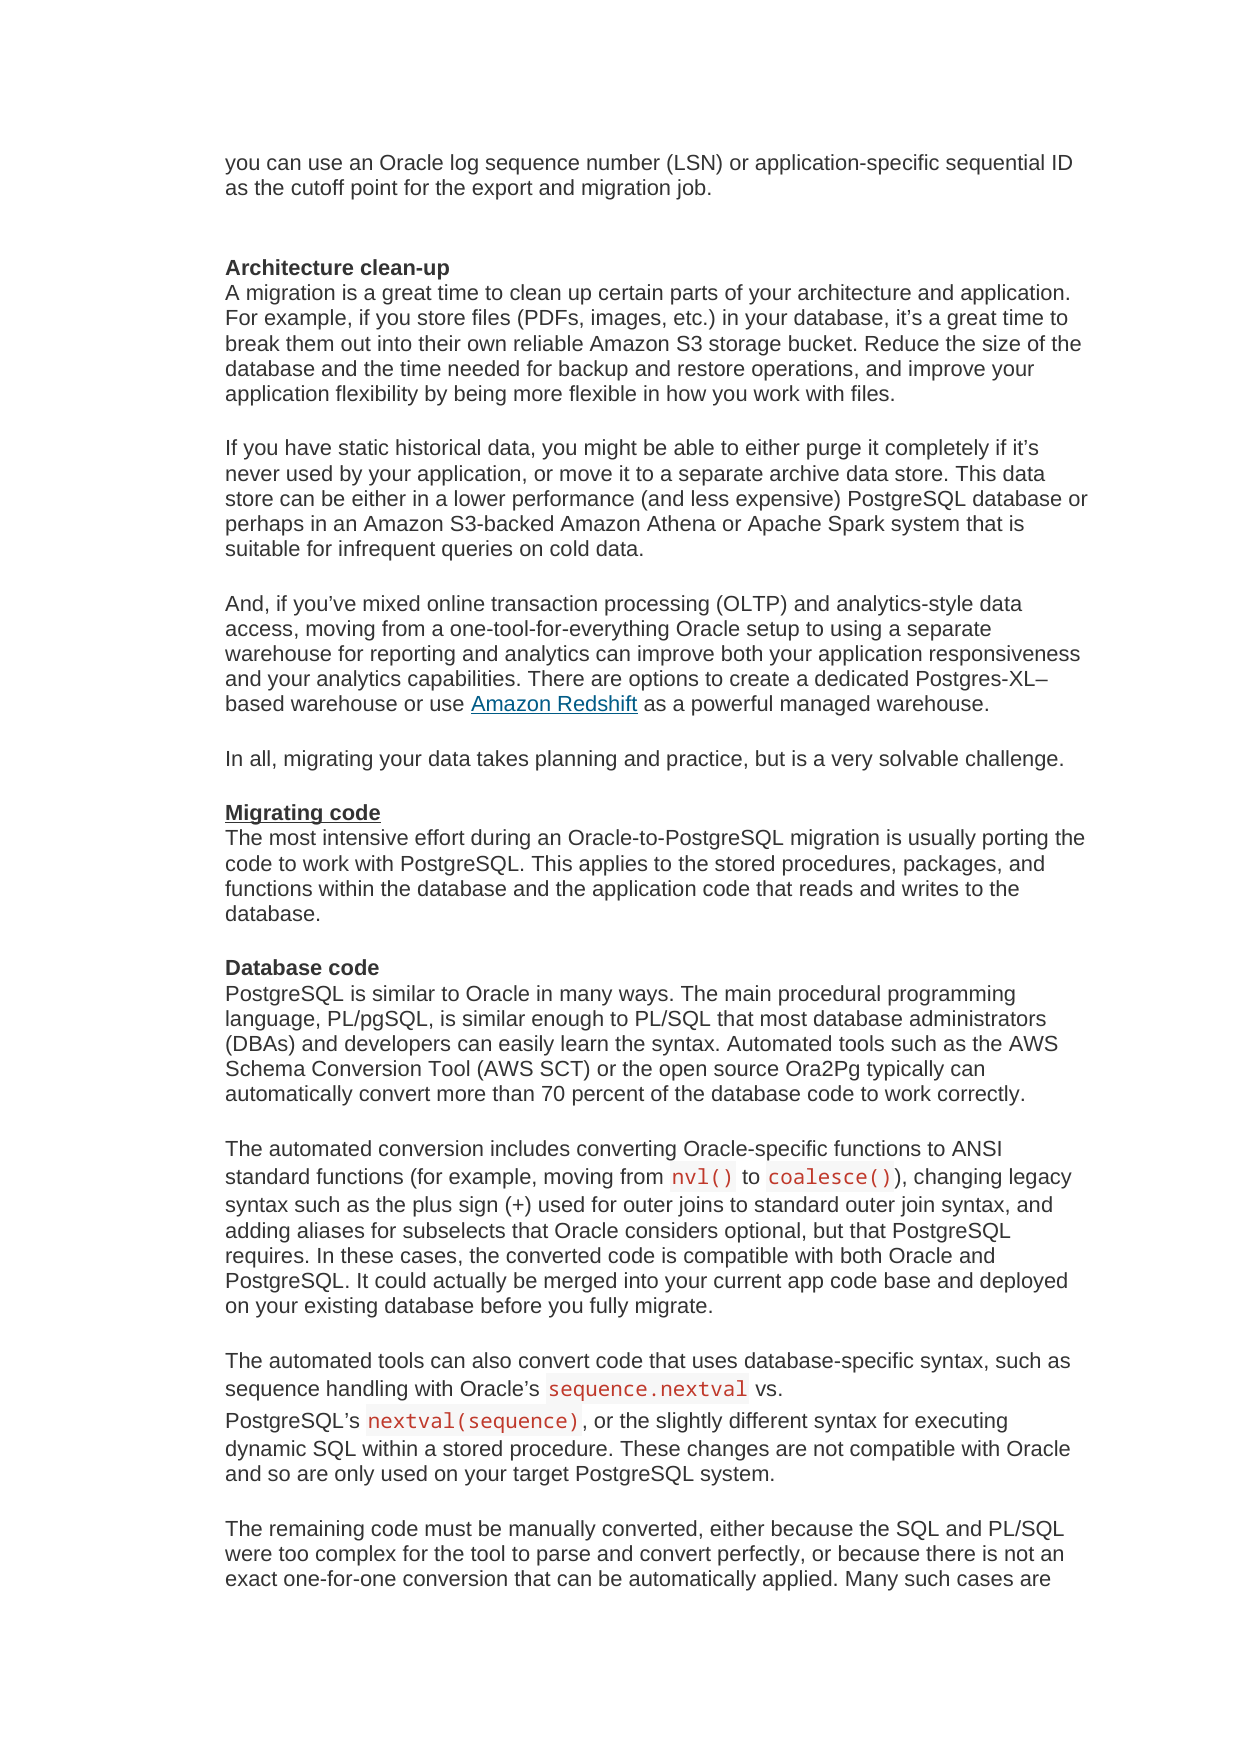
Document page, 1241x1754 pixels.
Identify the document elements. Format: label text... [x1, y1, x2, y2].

text If you have static historical data, you might be able to either purge it completely if it’s never used by your application, or move it to a separate archive data store. This data store can be either in a lower performance (and less expensive) PostgreSQL database or perhaps in an Amazon S3-backed Amazon Athena or Apache Spark system that is suitable for infrequent queries on cold data. [225, 435, 1090, 561]
text In all, migrating your data takes planning and practice, but is a very solvable challenge. [150, 746, 1090, 771]
text And, if you’ve mixed online transaction processing (OLTP) and analytics-style data access, moving from a one-tool-for-everything Oracle setup to using a separate warehouse for reporting and analytics can improve both your application responsiveness and your analytics capabilities. There are options to create a dedicated Postgres-XL–based warehouse or use Amazon Redshift as a powerful managed warehouse. [225, 590, 1090, 716]
text The automated tools can also convert code that uses database-specific syntax, such as sequence handling with Oracle’s sequence.nextval vs. PostgreSQL’s nextval(sequence), or the slightly different syntax for executing dynamic SQL within a stored procedure. These changes are not compatible with Oracle and so are only used on your target PostgreSQL system. [225, 1348, 1090, 1486]
text Database code PostgreSQL is similar to Oracle in many ways. The main procedural programming language, PL/pgSQL, is similar enough to PL/SQL that most database administrators (DBAs) and developers can easily learn the syntax. Automated tools such as the AWS Schema Conversion Tool (AWS SCT) or the open source Ora2Pg typically can automatically convert more than 70 percent of the database code to work correctly. [225, 955, 1090, 1106]
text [225, 150, 1090, 200]
text Migrating code The most intensive effort during an Oracle-to-PostgreSQL migration is usually porting the code to work with PostgreSQL. This applies to the stored procedures, packages, and functions within the database and the application code that reads and writes to the database. [225, 800, 1090, 926]
text The automated conversion includes converting Oracle-specific functions to ANSI standard functions (for example, moving from nvl() to coalesce()), changing legacy syntax such as the plus sign (+) used for outer joins to standard outer join syntax, and adding aliases for subselects that Oracle considers optional, but that PostgreSQL requires. In these cases, the converted code is compatible with both Oracle and PostgreSQL. It could actually be merged into your current app code base and deployed on your existing database before you fully migrate. [225, 1136, 1090, 1318]
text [225, 1516, 1090, 1591]
text Architecture clean-up A migration is a great time to clean up certain parts of your architecture and application. For example, if you store files (PDFs, images, etc.) in your database, it’s a great time to break them out into their own reliable Amazon S3 storage bucket. Reduce the size of the database and the time needed for backup and restore operations, and improve your application flexibility by being more flexible in how you work with files. [225, 255, 1090, 406]
